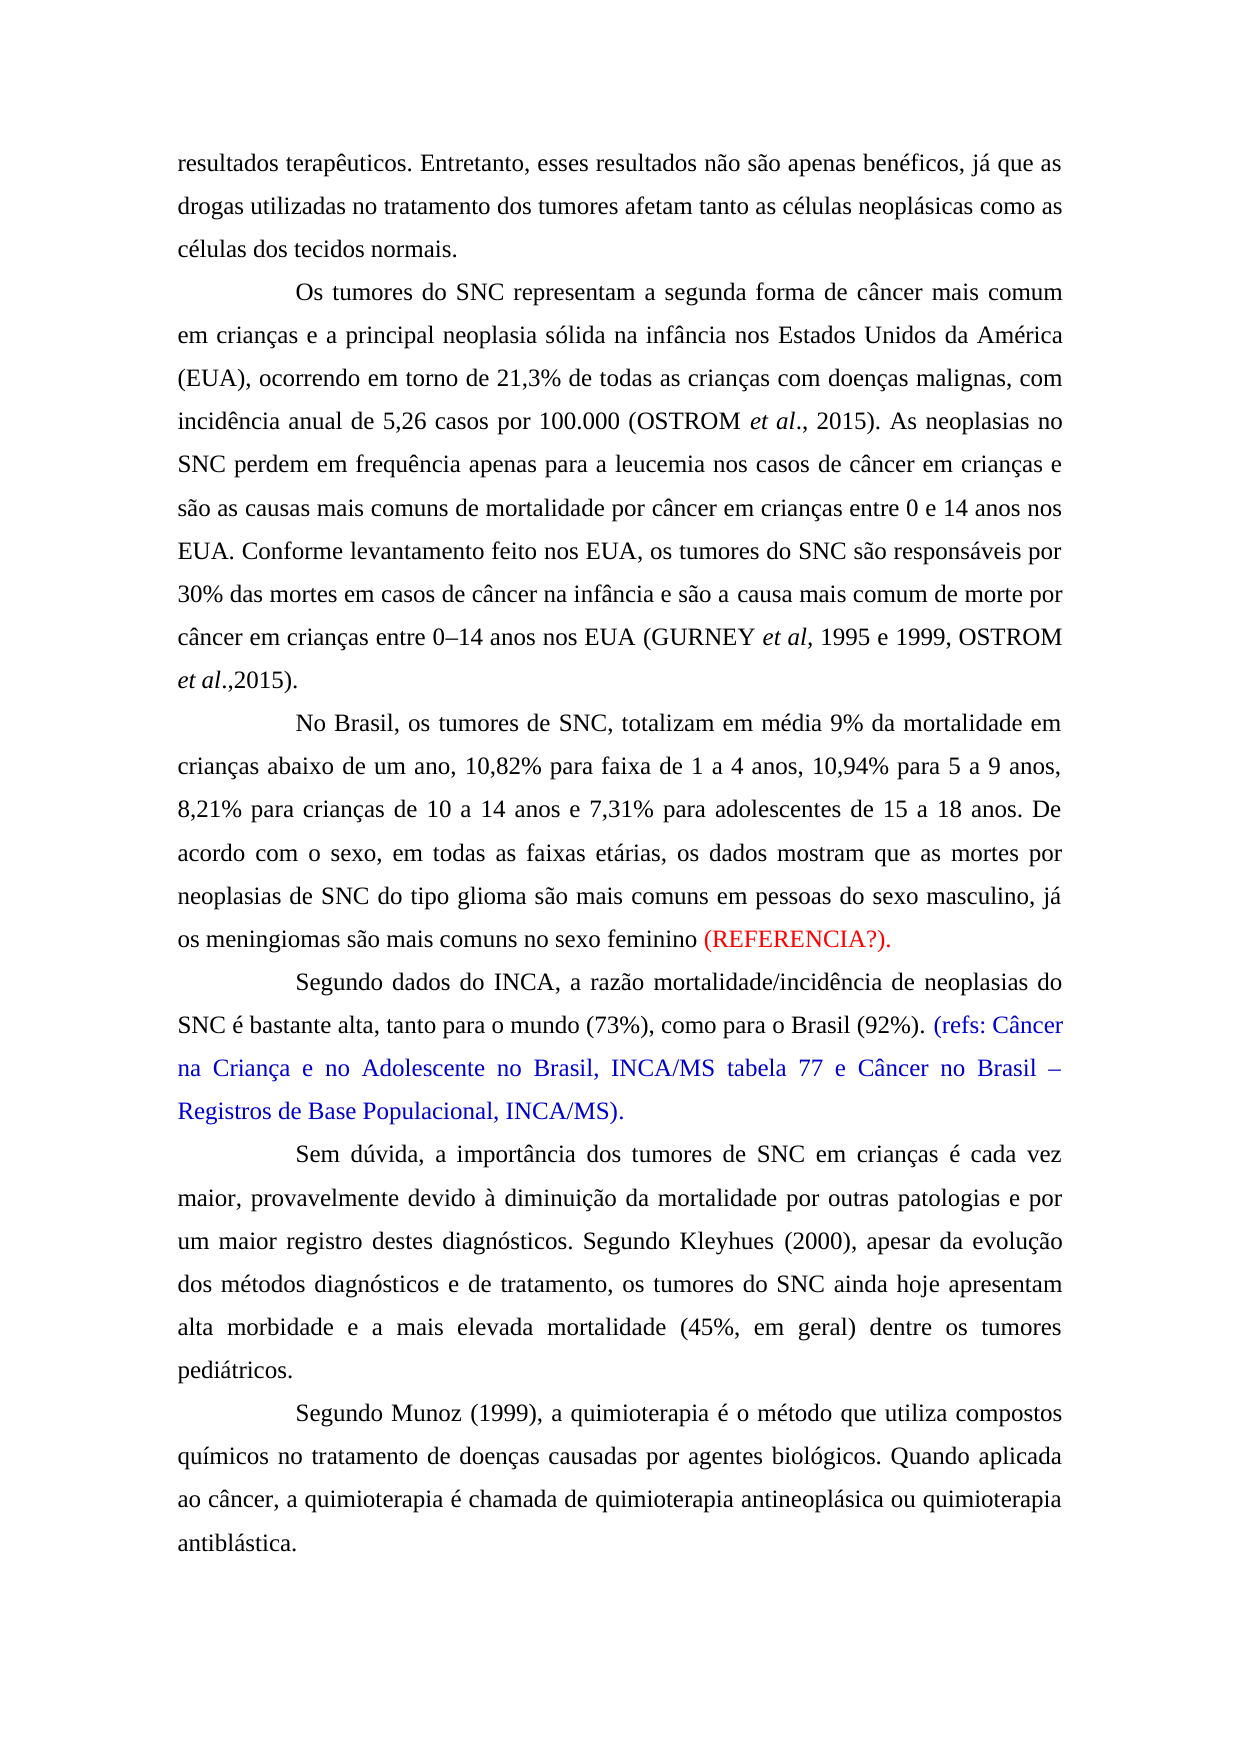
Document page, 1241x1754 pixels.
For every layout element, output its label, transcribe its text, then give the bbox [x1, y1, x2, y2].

text Segundo dados do INCA, a razão mortalidade/incidência de neoplasias do SNC é bastante alta, tanto para o mundo (73%), como para o Brasil (92%). (refs: Câncer na Criança e no Adolescente no Brasil, INCA/MS tabela 77 e Câncer no Brasil – Registros de Base Populacional, INCA/MS). [177, 967, 1063, 1125]
text Segundo Munoz (1999), a quimioterapia é o método que utiliza compostos químicos no tratamento de doenças causadas por agentes biológicos. Quando aplicada ao câncer, a quimioterapia é chamada de quimioterapia antineoplásica ou quimioterapia antiblástica. [177, 1398, 1063, 1556]
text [177, 148, 1063, 263]
text Sem dúvida, a importância dos tumores de SNC em crianças é cada vez maior, provavelmente devido à diminuição da mortalidade por outras patologias e por um maior registro destes diagnósticos. Segundo Kleyhues (2000), apesar da evolução dos métodos diagnósticos e de tratamento, os tumores do SNC ainda hoje apresentam alta morbidade e a mais elevada mortalidade (45%, em geral) dentre os tumores pediátricos. [177, 1139, 1063, 1384]
text Os tumores do SNC representam a segunda forma de câncer mais comum em crianças e a principal neoplasia sólida na infância nos Estados Unidos da América (EUA), ocorrendo em torno de 21,3% de todas as crianças com doenças malignas, com incidência anual de 5,26 casos por 100.000 (OSTROM et al., 2015). As neoplasias no SNC perdem em frequência apenas para a leucemia nos casos de câncer em crianças e são as causas mais comuns de mortalidade por câncer em crianças entre 0 e 14 anos nos EUA. Conforme levantamento feito nos EUA, os tumores do SNC são responsáveis por 30% das mortes em casos de câncer na infância e são a causa mais comum de morte por câncer em crianças entre 0–14 anos nos EUA (GURNEY et al, 1995 e 1999, OSTROM et al.,2015). [177, 277, 1063, 694]
text No Brasil, os tumores de SNC, totalizam em média 9% da mortalidade em crianças abaixo de um ano, 10,82% para faixa de 1 a 4 anos, 10,94% para 5 a 9 anos, 8,21% para crianças de 10 a 14 anos e 7,31% para adolescentes de 15 a 18 anos. De acordo com o sexo, em todas as faixas etárias, os dados mostram que as mortes por neoplasias de SNC do tipo glioma são mais comuns em pessoas do sexo masculino, já os meningiomas são mais comuns no sexo feminino (REFERENCIA?). [177, 708, 1063, 953]
